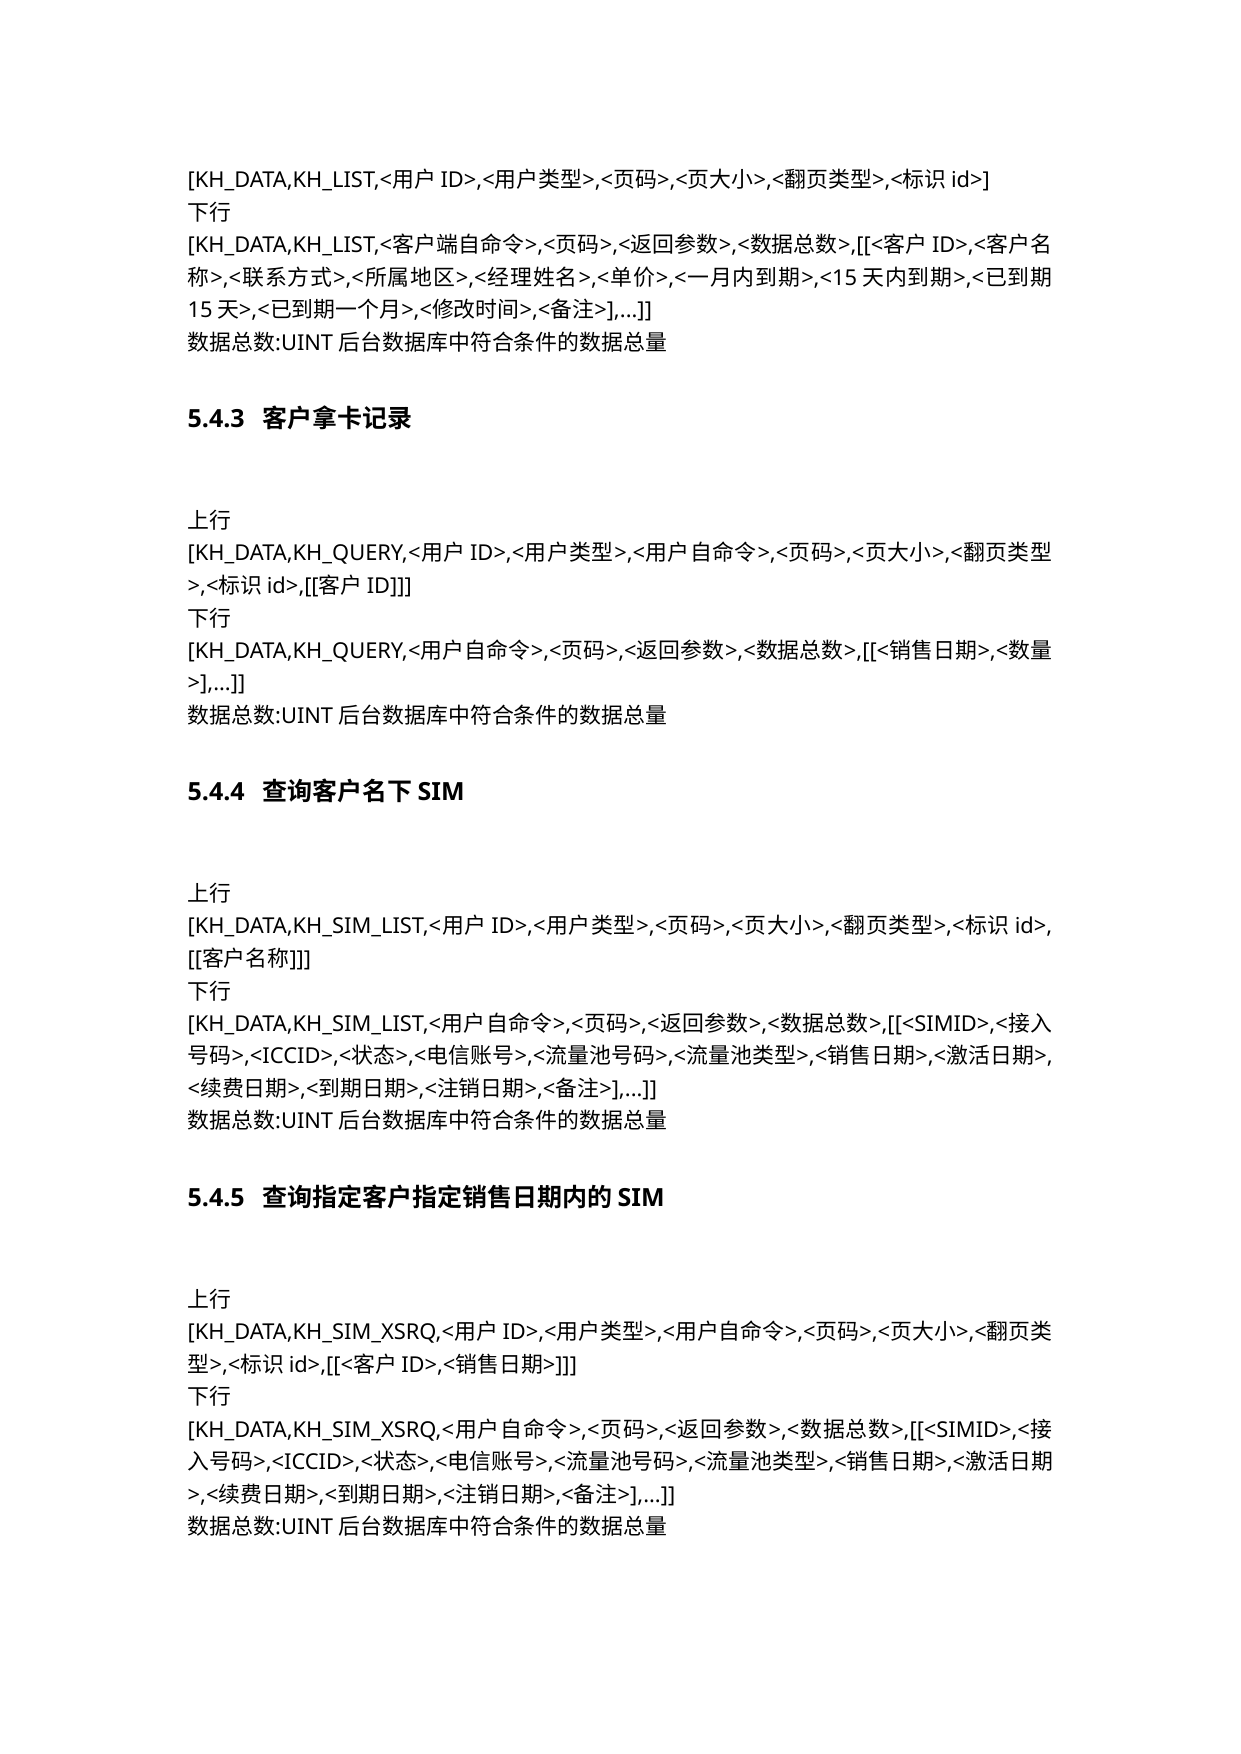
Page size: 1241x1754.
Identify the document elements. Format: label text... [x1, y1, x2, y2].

text 下行 [187, 600, 1053, 633]
text 上行 [187, 503, 1053, 535]
text [KH_DATA,KH_QUERY,<用户ID>,<用户类型>,<用户自命令>,<页码>,<页大小>,<翻页类型>,<标识id>,[[客户ID]]] [187, 535, 1053, 600]
text [KH_DATA,KH_SIM_XSRQ,<用户ID>,<用户类型>,<用户自命令>,<页码>,<页大小>,<翻页类型>,<标识id>,[[<客户ID>,<销售日期>]]] [187, 1314, 1053, 1379]
text [KH_DATA,KH_QUERY,<用户自命令>,<页码>,<返回参数>,<数据总数>,[[<销售日期>,<数量>],...]] [187, 633, 1053, 698]
text [KH_DATA,KH_SIM_XSRQ,<用户自命令>,<页码>,<返回参数>,<数据总数>,[[<SIMID>,<接入号码>,<ICCID>,<状态>,<电信账号>,<流量池号码>,<流量池类型>,<销售日期>,<激活日期>,<续费日期>,<到期日期>,<注销日期>,<备注>],...]] [187, 1411, 1053, 1509]
subtitle 客户拿卡记录 [187, 384, 1053, 449]
text [KH_DATA,KH_LIST,<用户ID>,<用户类型>,<页码>,<页大小>,<翻页类型>,<标识id>] [187, 162, 1053, 194]
text 数据总数:UINT 后台数据库中符合条件的数据总量 [187, 324, 1053, 357]
text [KH_DATA,KH_SIM_LIST,<用户自命令>,<页码>,<返回参数>,<数据总数>,[[<SIMID>,<接入号码>,<ICCID>,<状态>,<电信账号>,<流量池号码>,<流量池类型>,<销售日期>,<激活日期>,<续费日期>,<到期日期>,<注销日期>,<备注>],...]] [187, 1006, 1053, 1103]
subtitle 查询客户名下SIM [187, 757, 1053, 822]
text 下行 [187, 194, 1053, 227]
text 数据总数:UINT 后台数据库中符合条件的数据总量 [187, 1509, 1053, 1541]
text [KH_DATA,KH_SIM_LIST,<用户ID>,<用户类型>,<页码>,<页大小>,<翻页类型>,<标识id>,[[客户名称]]] [187, 908, 1053, 973]
text [KH_DATA,KH_LIST,<客户端自命令>,<页码>,<返回参数>,<数据总数>,[[<客户ID>,<客户名称>,<联系方式>,<所属地区>,<经理姓名>,<单价>,<一月内到期>,<15天内到期>,<已到期15天>,<已到期一个月>,<修改时间>,<备注>],...]] [187, 227, 1053, 324]
text 下行 [187, 1379, 1053, 1411]
text 下行 [187, 973, 1053, 1006]
subtitle 查询指定客户指定销售日期内的SIM [187, 1163, 1053, 1228]
text 上行 [187, 876, 1053, 908]
text 数据总数:UINT 后台数据库中符合条件的数据总量 [187, 1103, 1053, 1136]
text 上行 [187, 1281, 1053, 1314]
text 数据总数:UINT 后台数据库中符合条件的数据总量 [187, 698, 1053, 730]
